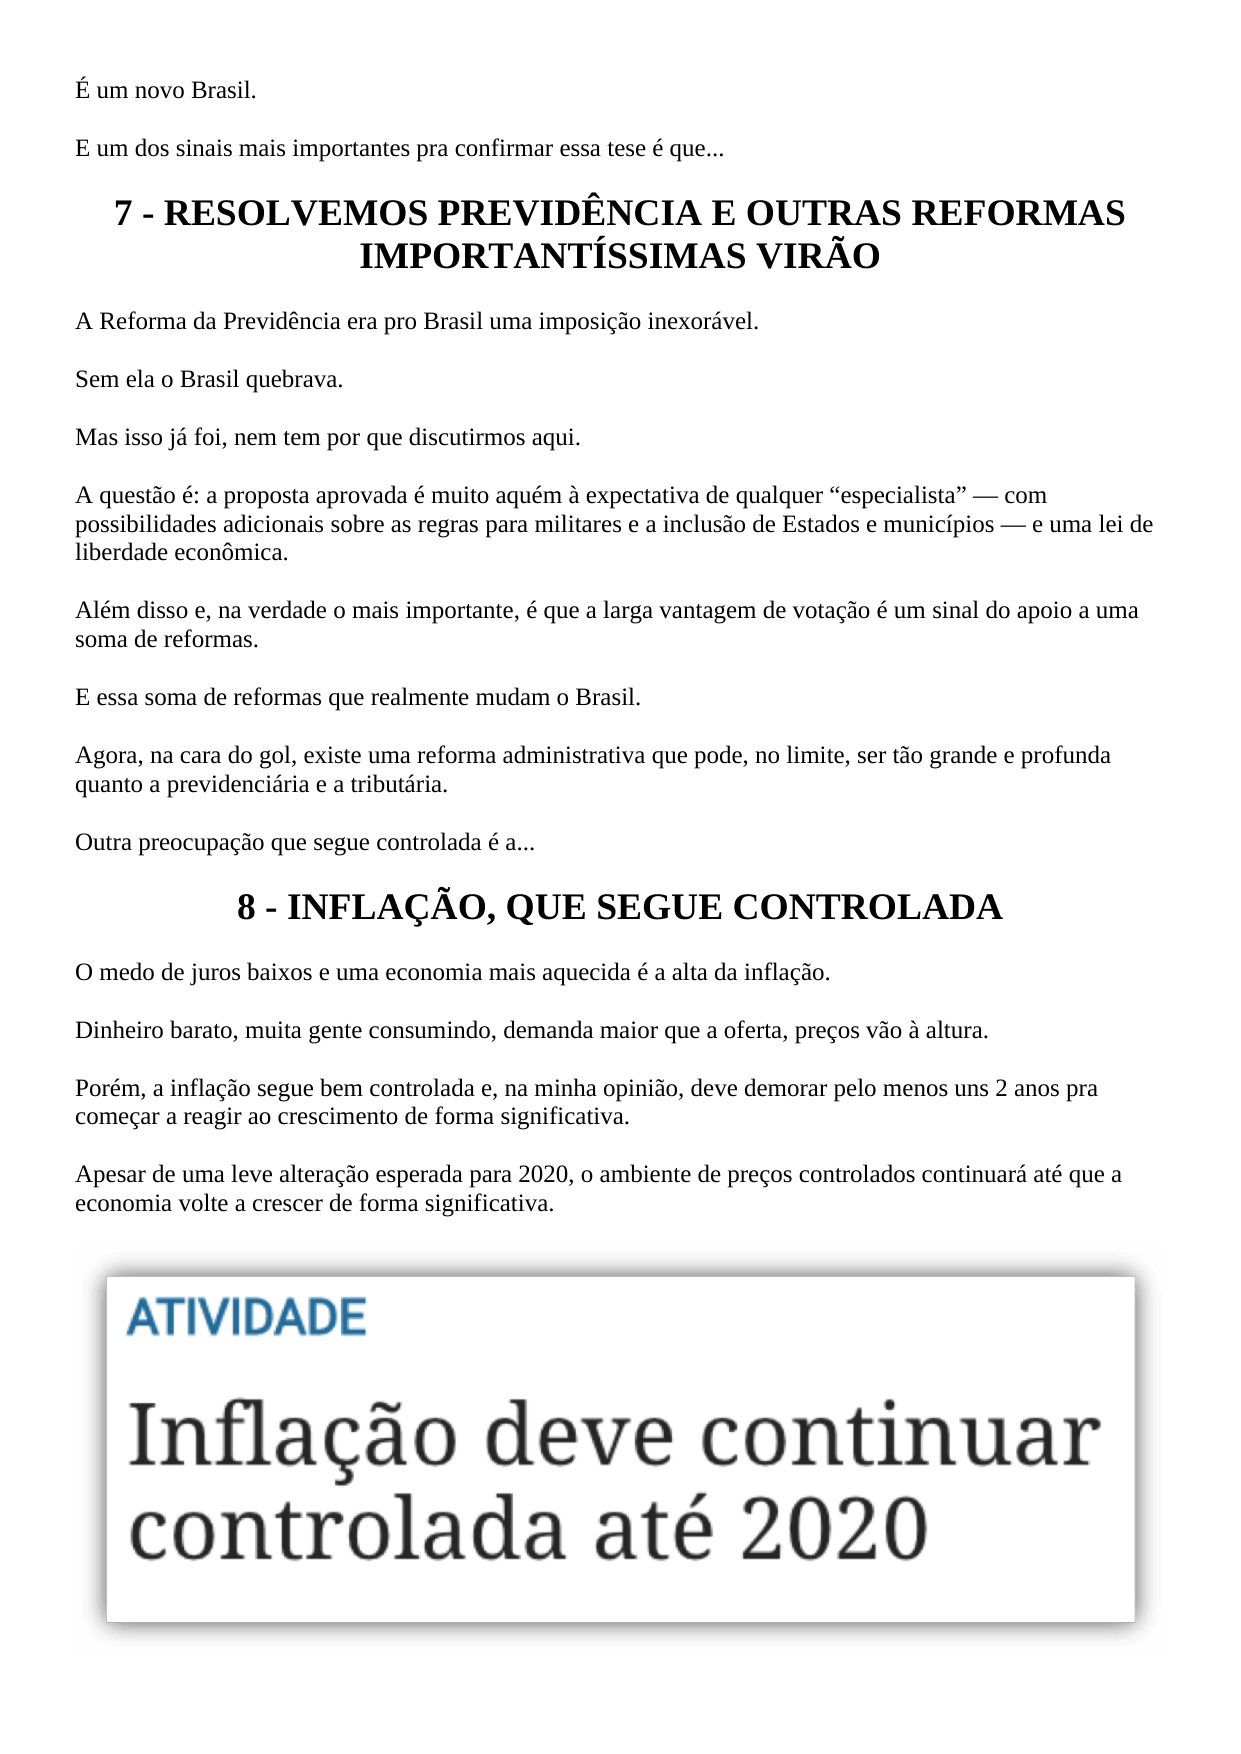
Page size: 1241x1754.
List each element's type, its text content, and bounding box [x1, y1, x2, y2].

text A questão é: a proposta aprovada é muito aquém à expectativa de qualquer “especialista” — com possibilidades adicionais sobre as regras para militares e a inclusão de Estados e municípios — e uma lei de liberdade econômica. [75, 480, 1165, 566]
text Agora, na cara do gol, existe uma reforma administrativa que pode, no limite, ser tão grande e profunda quanto a previdenciária e a tributária. [75, 740, 1165, 797]
text O medo de juros baixos e uma economia mais aquecida é a alta da inflação. [75, 957, 1165, 986]
text Mas isso já foi, nem tem por que discutirmos aqui. [75, 422, 1165, 451]
text E essa soma de reformas que realmente mudam o Brasil. [75, 682, 1165, 711]
picture [75, 1246, 1166, 1654]
text 8 - INFLAÇÃO, QUE SEGUE CONTROLADA [75, 884, 1165, 928]
text É um novo Brasil. [75, 75, 1165, 104]
text Outra preocupação que segue controlada é a... [75, 827, 1165, 855]
text E um dos sinais mais importantes pra confirmar essa tese é que... [75, 133, 1165, 162]
text Dinheiro barato, muita gente consumindo, demanda maior que a oferta, preços vão à altura. [75, 1015, 1165, 1043]
text A Reforma da Previdência era pro Brasil uma imposição inexorável. [75, 306, 1165, 335]
text 7 - RESOLVEMOS PREVIDÊNCIA E OUTRAS REFORMAS IMPORTANTÍSSIMAS VIRÃO [75, 191, 1165, 277]
text Sem ela o Brasil quebrava. [75, 364, 1165, 393]
text Apesar de uma leve alteração esperada para 2020, o ambiente de preços controlados continuará até que a economia volte a crescer de forma significativa. [75, 1159, 1165, 1217]
text Além disso e, na verdade o mais importante, é que a larga vantagem de votação é um sinal do apoio a uma soma de reformas. [75, 595, 1165, 653]
text Porém, a inflação segue bem controlada e, na minha opinião, deve demorar pelo menos uns 2 anos pra começar a reagir ao crescimento de forma significativa. [75, 1073, 1165, 1130]
